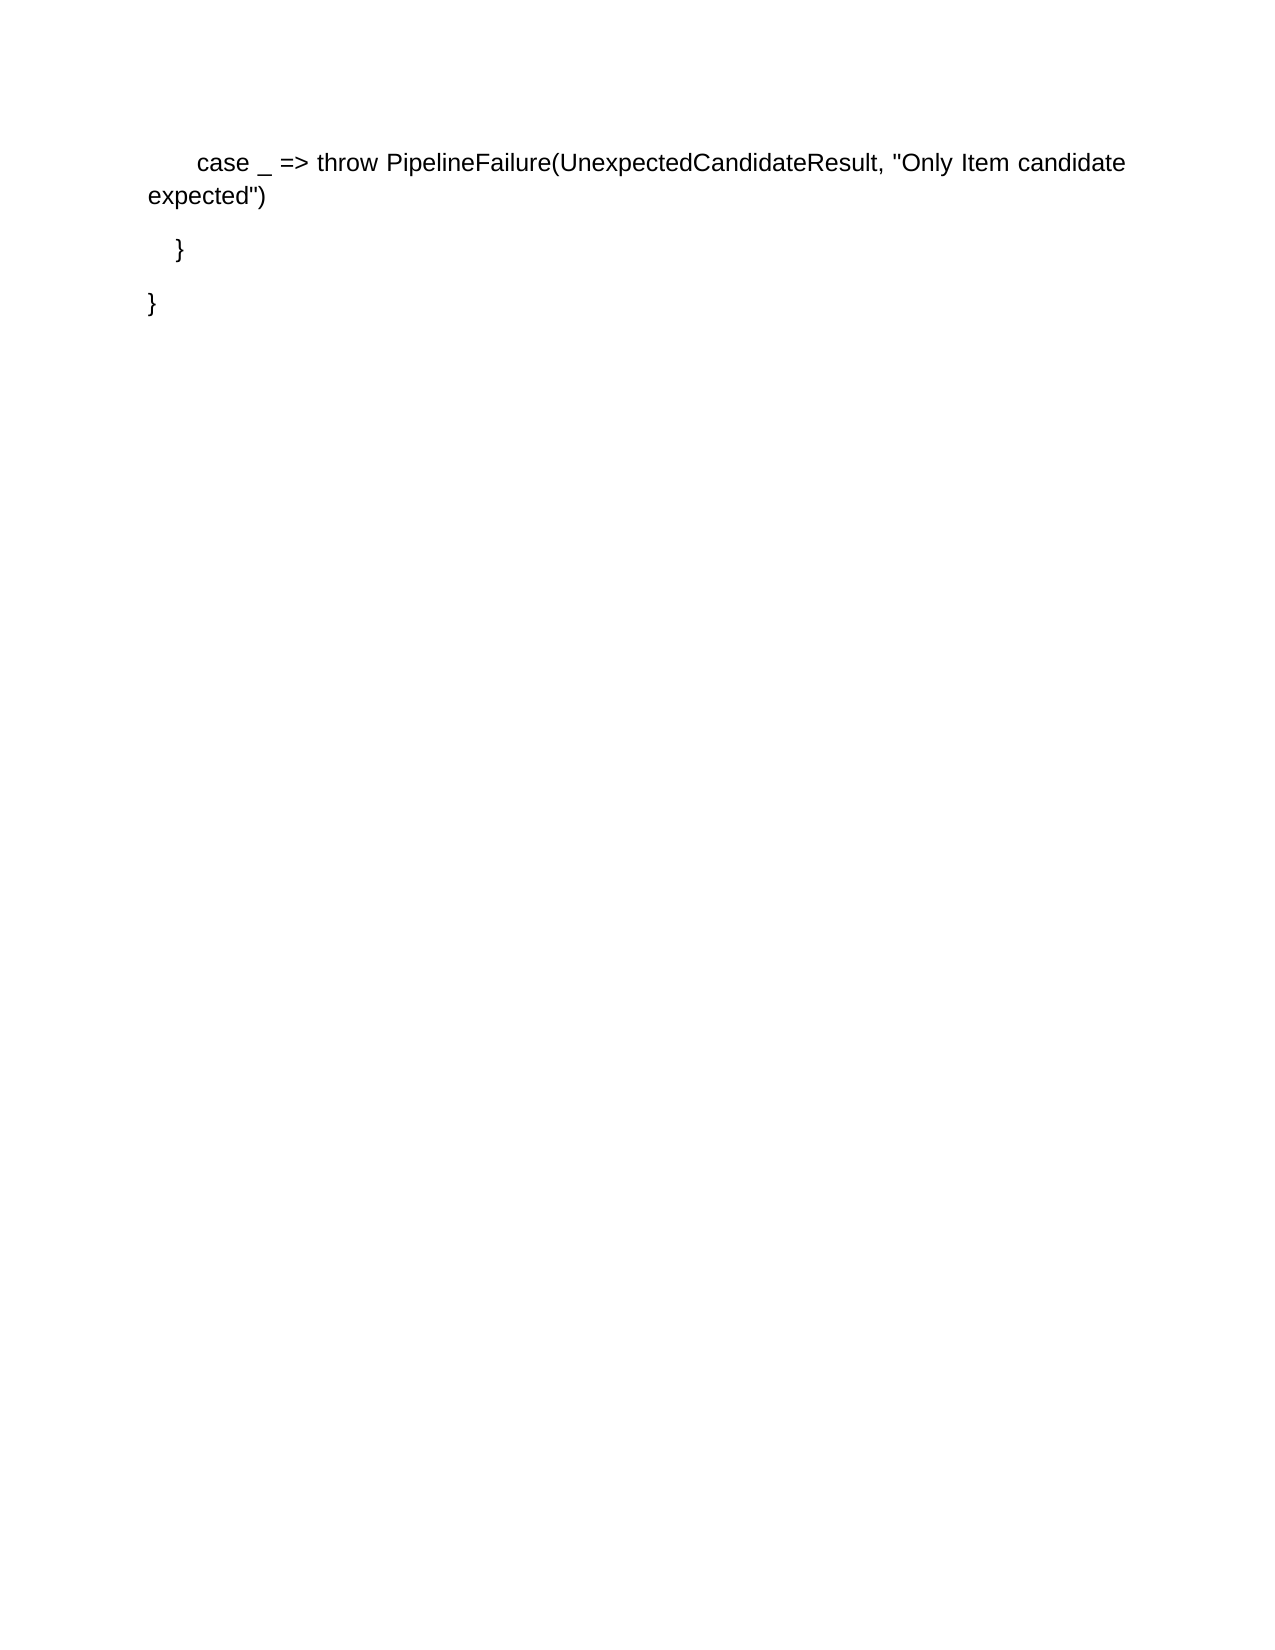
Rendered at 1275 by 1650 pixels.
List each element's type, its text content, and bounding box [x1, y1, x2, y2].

text } [148, 288, 1127, 317]
text case _ => throw PipelineFailure(UnexpectedCandidateResult, "Only Item candidate expected") [148, 148, 1127, 209]
text } [148, 234, 1127, 263]
